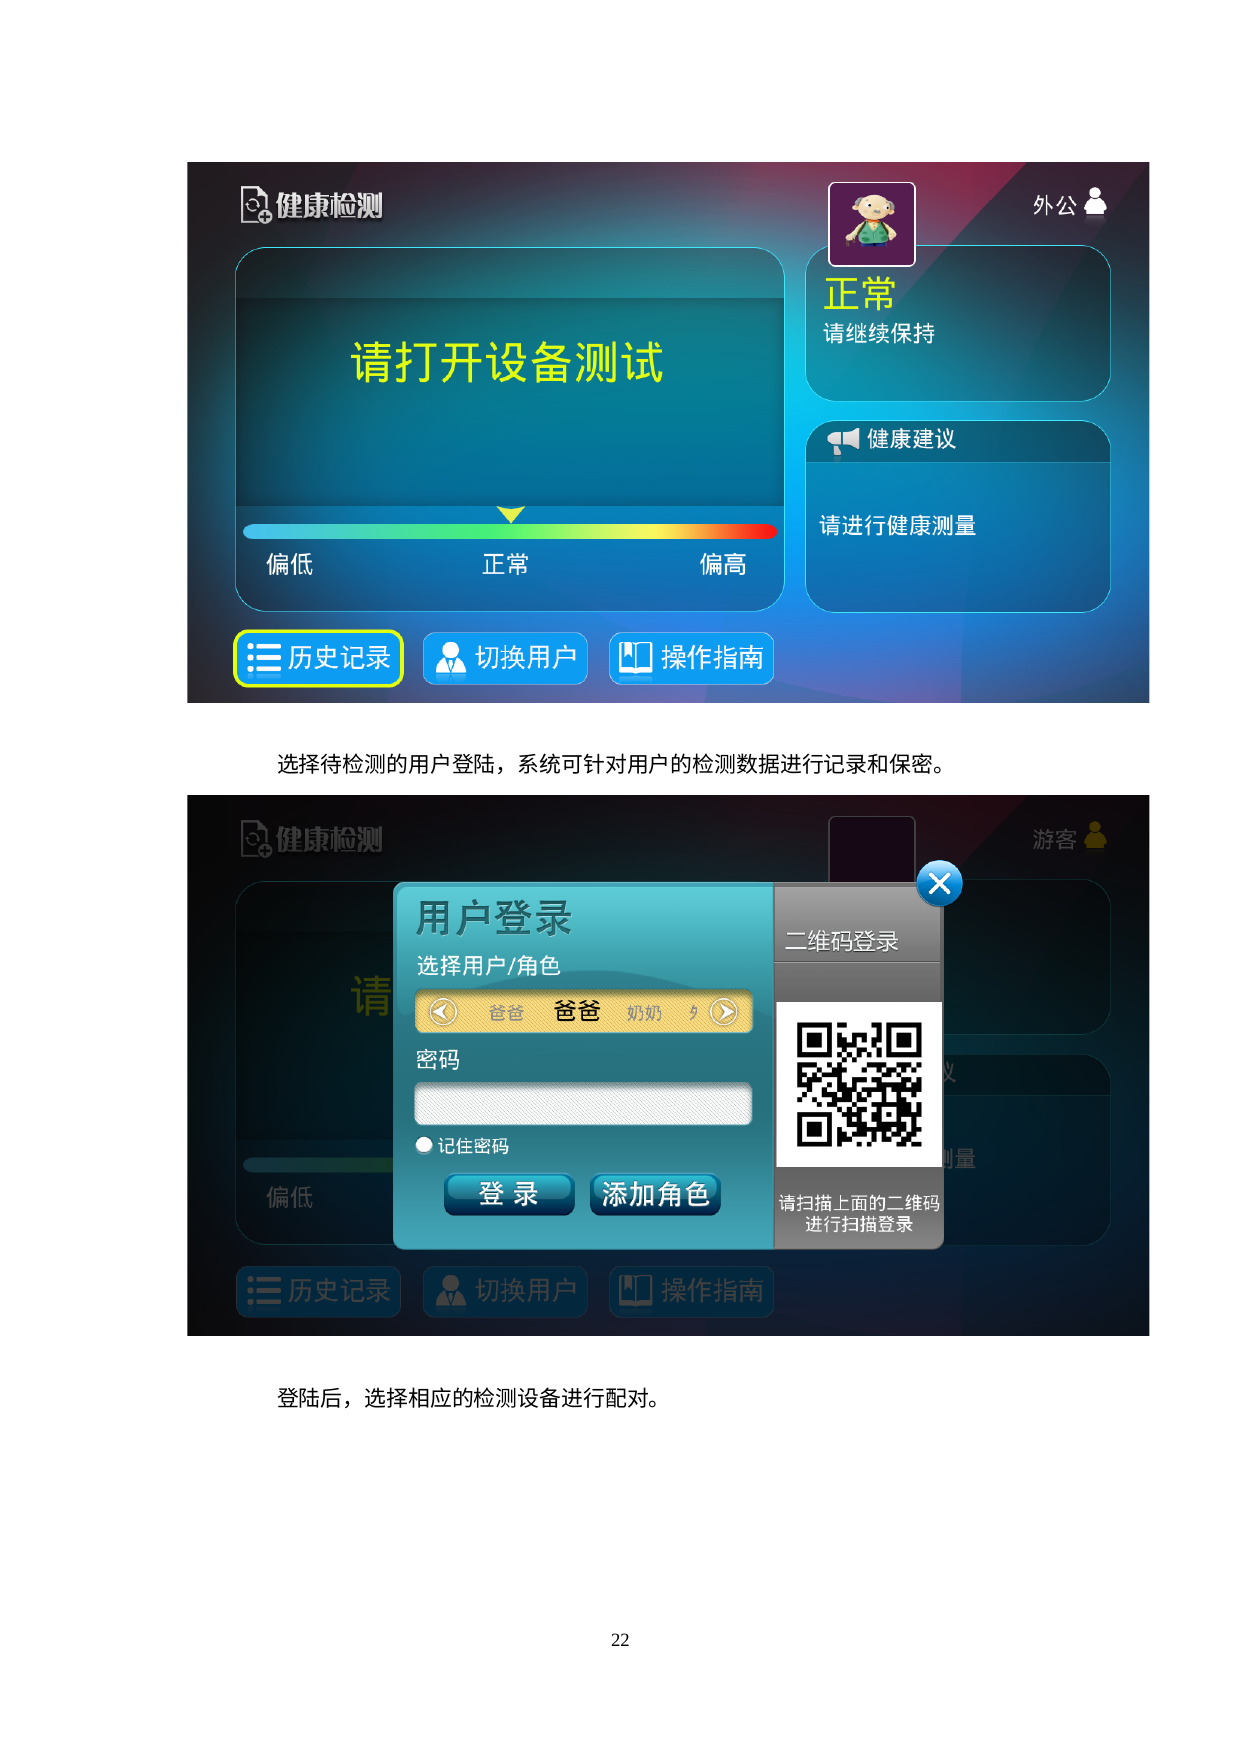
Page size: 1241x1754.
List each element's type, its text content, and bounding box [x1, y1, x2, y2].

list 登陆后，选择相应的检测设备进行配对。 [202, 1380, 1053, 1413]
picture [187, 795, 1150, 1336]
list 选择待检测的用户登陆，系统可针对用户的检测数据进行记录和保密。 [202, 747, 1053, 779]
picture [187, 162, 1150, 703]
